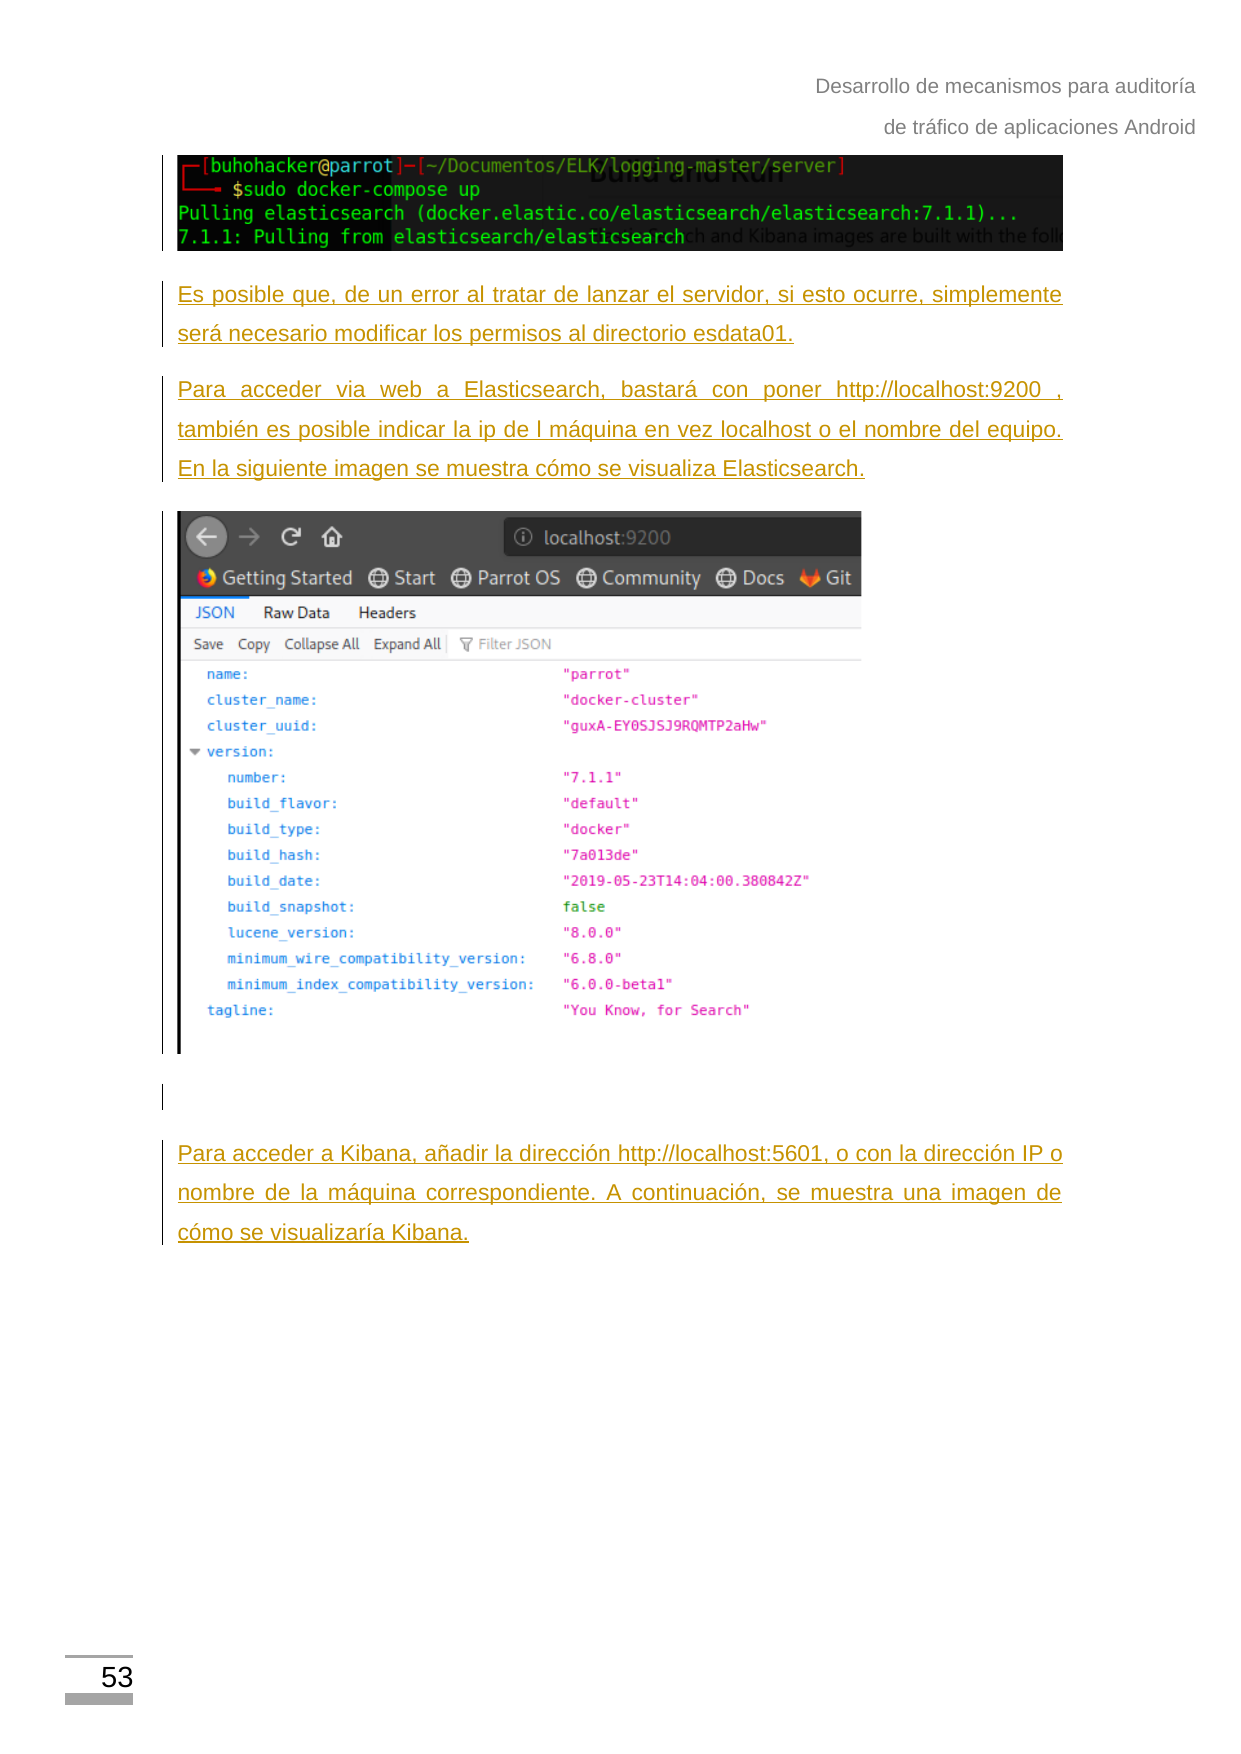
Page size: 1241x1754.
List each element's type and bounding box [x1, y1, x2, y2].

picture [177, 155, 1063, 251]
picture [177, 511, 862, 1054]
